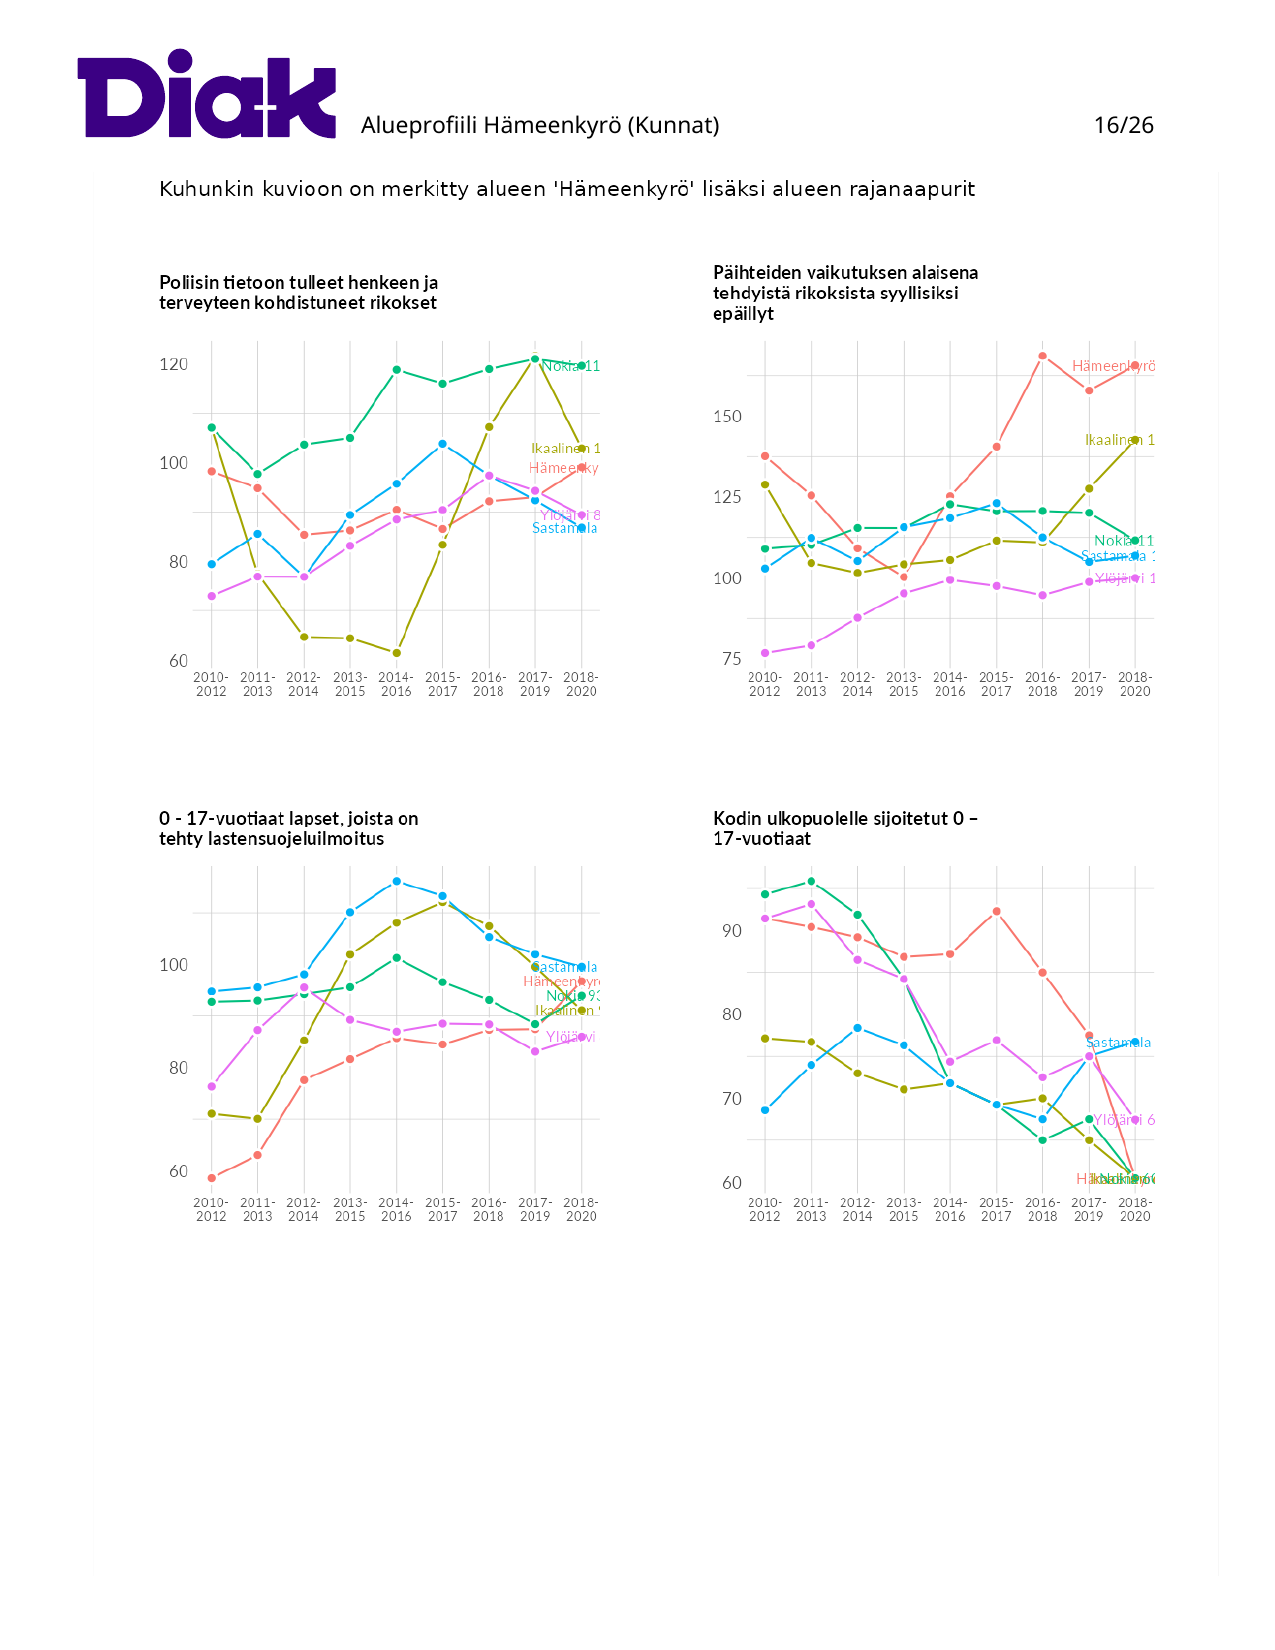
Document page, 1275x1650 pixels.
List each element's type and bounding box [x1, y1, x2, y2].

picture [93, 172, 1219, 1576]
